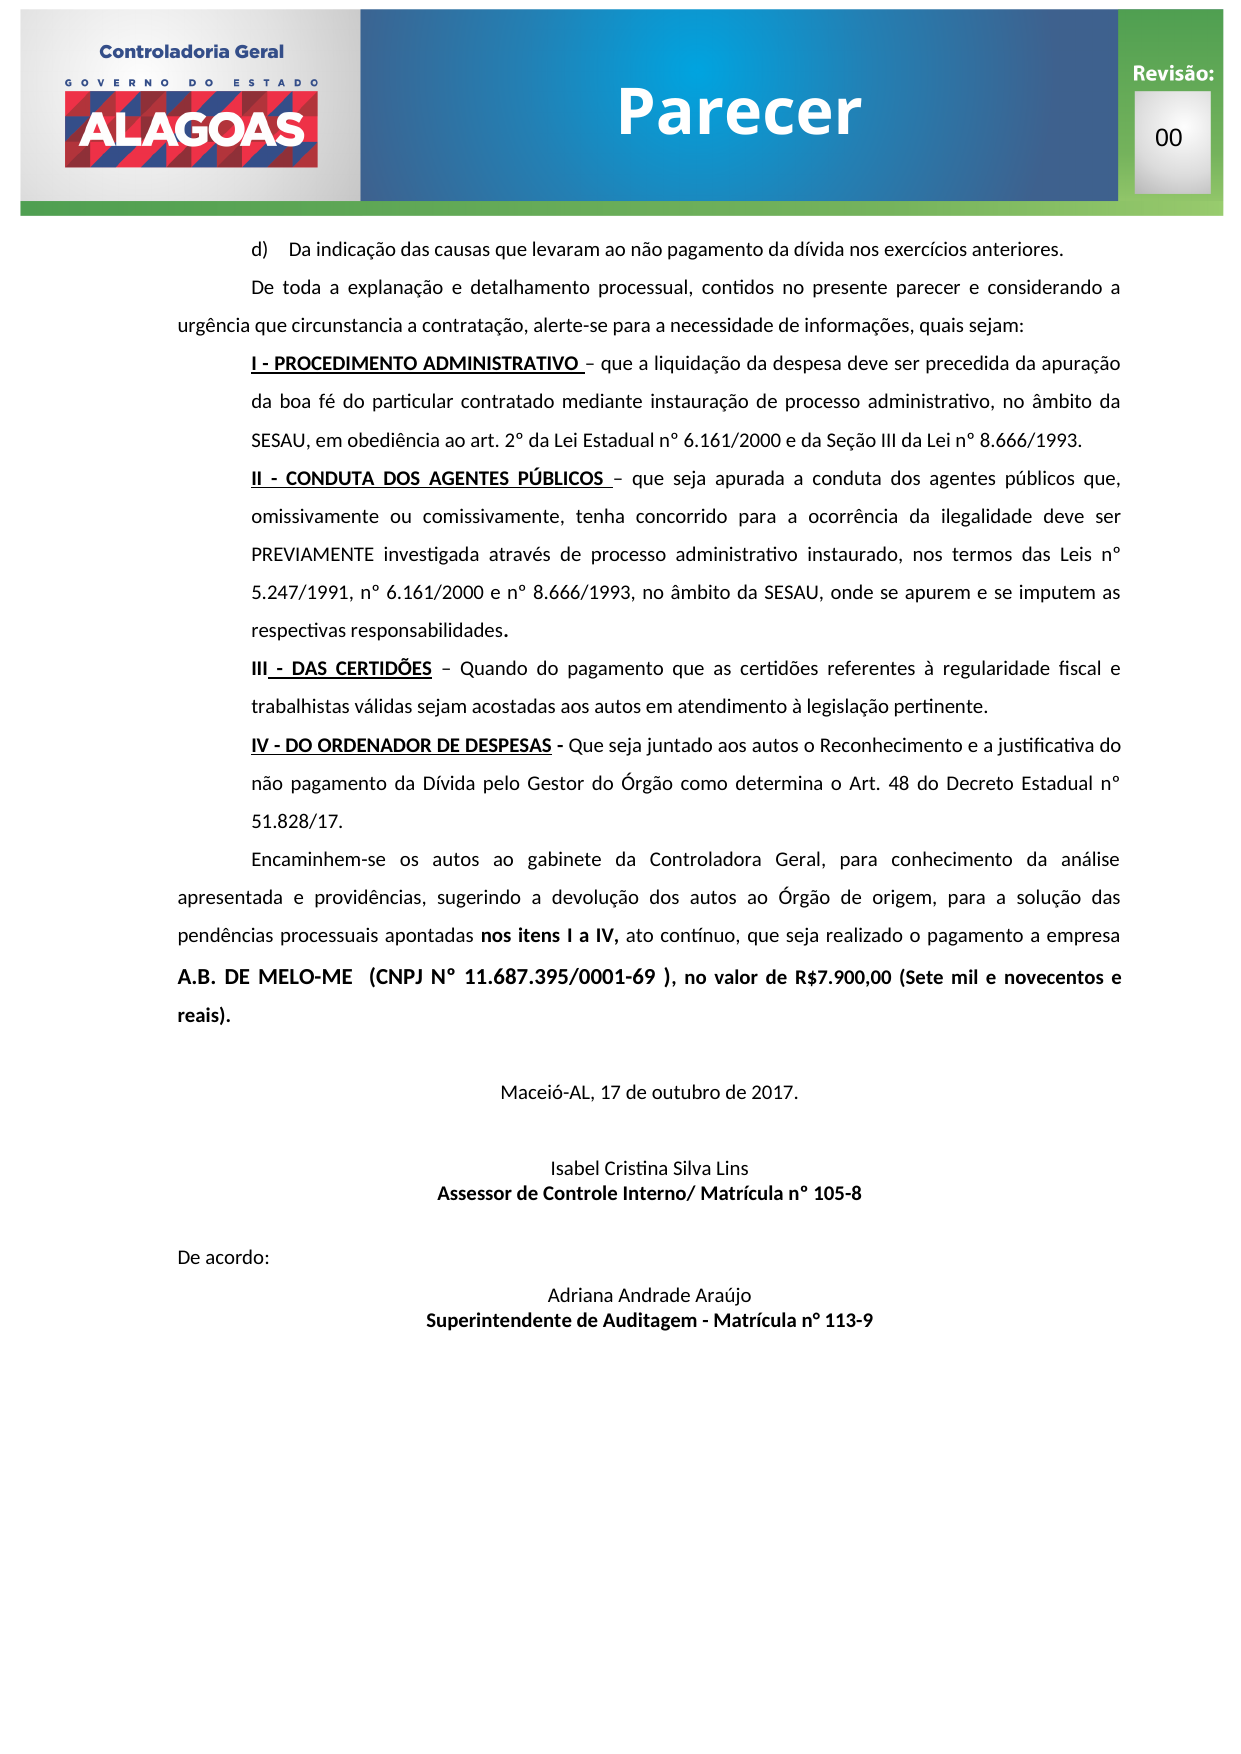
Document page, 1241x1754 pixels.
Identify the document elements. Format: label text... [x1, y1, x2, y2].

text Superintendente de Auditagem - Matrícula n° 113-9 [177, 1308, 1122, 1333]
text I - PROCEDIMENTO ADMINISTRATIVO – que a liquidação da despesa deve ser precedida da apuração da boa fé do particular contratado mediante instauração de processo administrativo, no âmbito da SESAU, em obediência ao art. 2º da Lei Estadual nº 6.161/2000 e da Seção III da Lei nº 8.666/1993. [251, 351, 1122, 452]
list Da indicação das causas que levaram ao não pagamento da dívida nos exercícios anteriores. [251, 236, 1122, 262]
text IV - DO ORDENADOR DE DESPESAS - Que seja juntado aos autos o Reconhecimento e a justificativa do não pagamento da Dívida pelo Gestor do Órgão como determina o Art. 48 do Decreto Estadual nº 51.828/17. [251, 732, 1122, 833]
picture [20, 9, 1224, 216]
text Assessor de Controle Interno/ Matrícula nº 105-8 [177, 1181, 1122, 1206]
text III - DAS CERTIDÕES – Quando do pagamento que as certidões referentes à regularidade fiscal e trabalhistas válidas sejam acostadas aos autos em atendimento à legislação pertinente. [251, 656, 1122, 719]
text II - CONDUTA DOS AGENTES PÚBLICOS – que seja apurada a conduta dos agentes públicos que, omissivamente ou comissivamente, tenha concorrido para a ocorrência da ilegalidade deve ser PREVIAMENTE investigada através de processo administrativo instaurado, nos termos das Leis nº 5.247/1991, nº 6.161/2000 e nº 8.666/1993, no âmbito da SESAU, onde se apurem e se imputem as respectivas responsabilidades. [251, 465, 1122, 643]
text De acordo: [177, 1244, 1122, 1269]
text Isabel Cristina Silva Lins [177, 1155, 1122, 1181]
text Maceió-AL, 17 de outubro de 2017. [177, 1079, 1122, 1104]
text Encaminhem-se os autos ao gabinete da Controladora Geral, para conhecimento da análise apresentada e providências, sugerindo a devolução dos autos ao Órgão de origem, para a solução das pendências processuais apontadas nos itens I a IV, ato contínuo, que seja realizado o pagamento a empresa A.B. DE MELO-ME (CNPJ Nº 11.687.395/0001-69 ), no valor de R$7.900,00 (Sete mil e novecentos e reais). [177, 846, 1122, 1028]
text De toda a explanação e detalhamento processual, contidos no presente parecer e considerando a urgência que circunstancia a contratação, alerte-se para a necessidade de informações, quais sejam: [177, 274, 1122, 338]
text Adriana Andrade Araújo [177, 1282, 1122, 1308]
